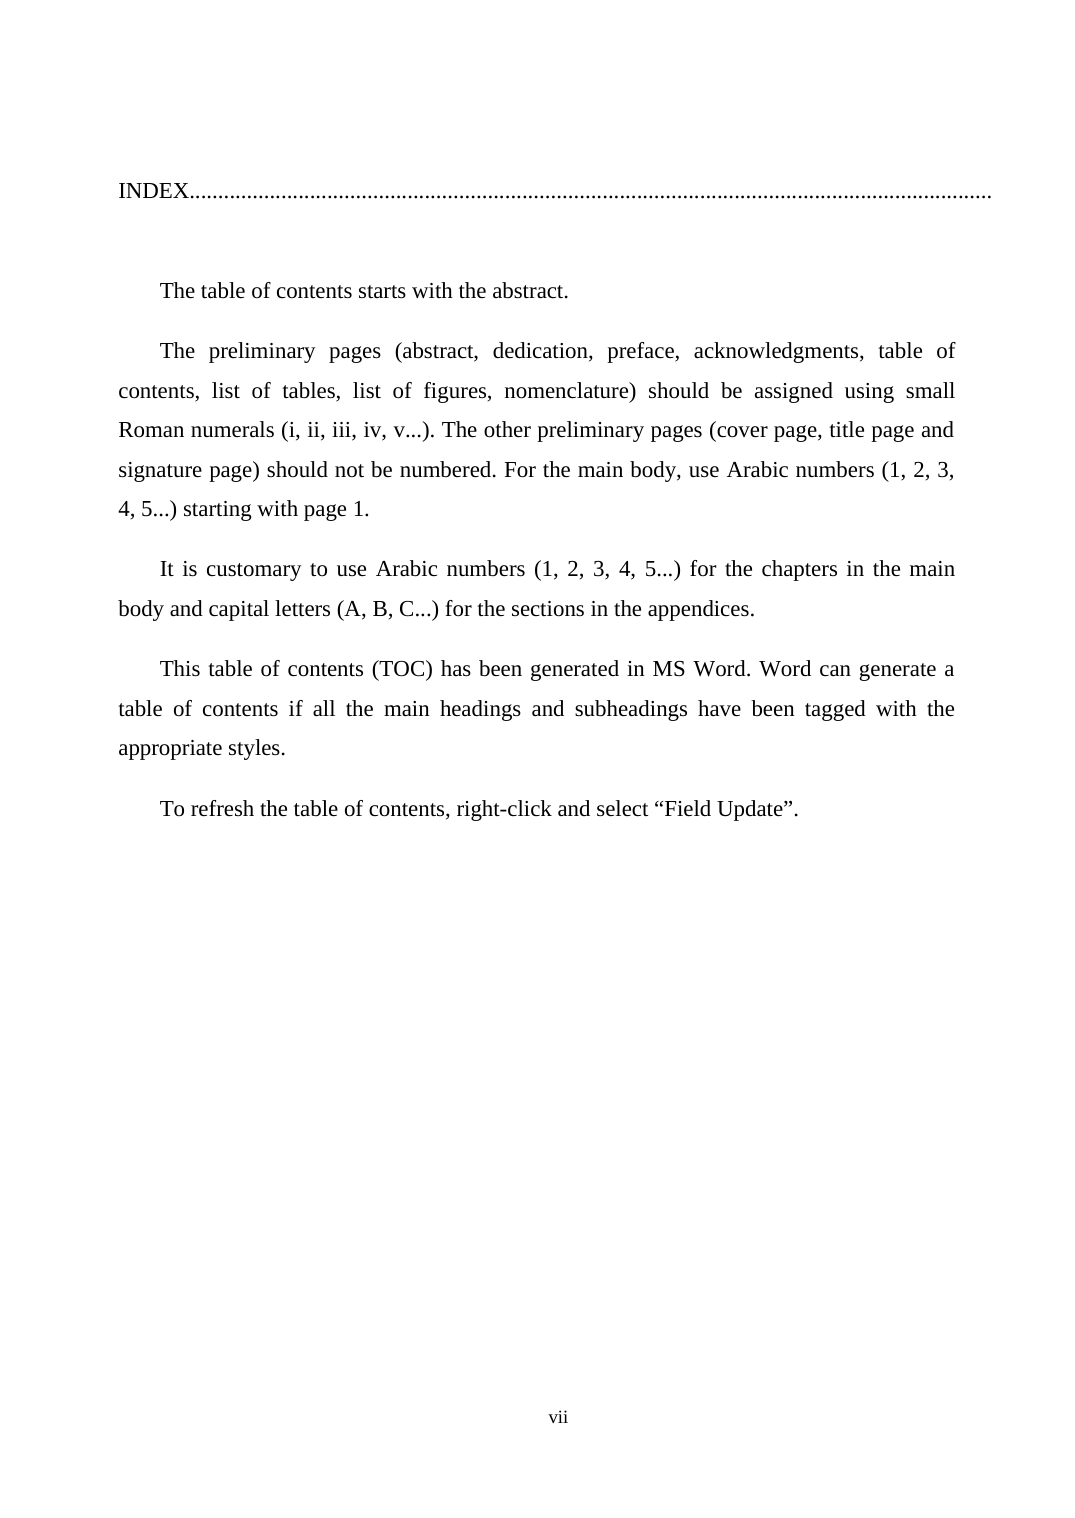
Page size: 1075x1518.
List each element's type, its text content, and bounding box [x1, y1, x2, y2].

text The preliminary pages (abstract, dedication, preface, acknowledgments, table of contents, list of tables, list of figures, nomenclature) should be assigned using small Roman numerals (i, ii, iii, iv, v...). The other preliminary pages (cover page, title page and signature page) should not be numbered. For the main body, use Arabic numbers (1, 2, 3, 4, 5...) starting with page 1. [118, 337, 957, 522]
text INDEX 10 [118, 177, 957, 203]
text It is customary to use Arabic numbers (1, 2, 3, 4, 5...) for the chapters in the main body and capital letters (A, B, C...) for the sections in the appendices. [118, 556, 957, 621]
text To refresh the table of contents, right-click and select “Field Update”. [118, 794, 957, 821]
text The table of contents starts with the abstract. [118, 277, 957, 303]
text This table of contents (TOC) has been generated in MS Word. Word can generate a table of contents if all the main headings and subheadings have been tagged with the appropriate styles. [118, 655, 957, 761]
